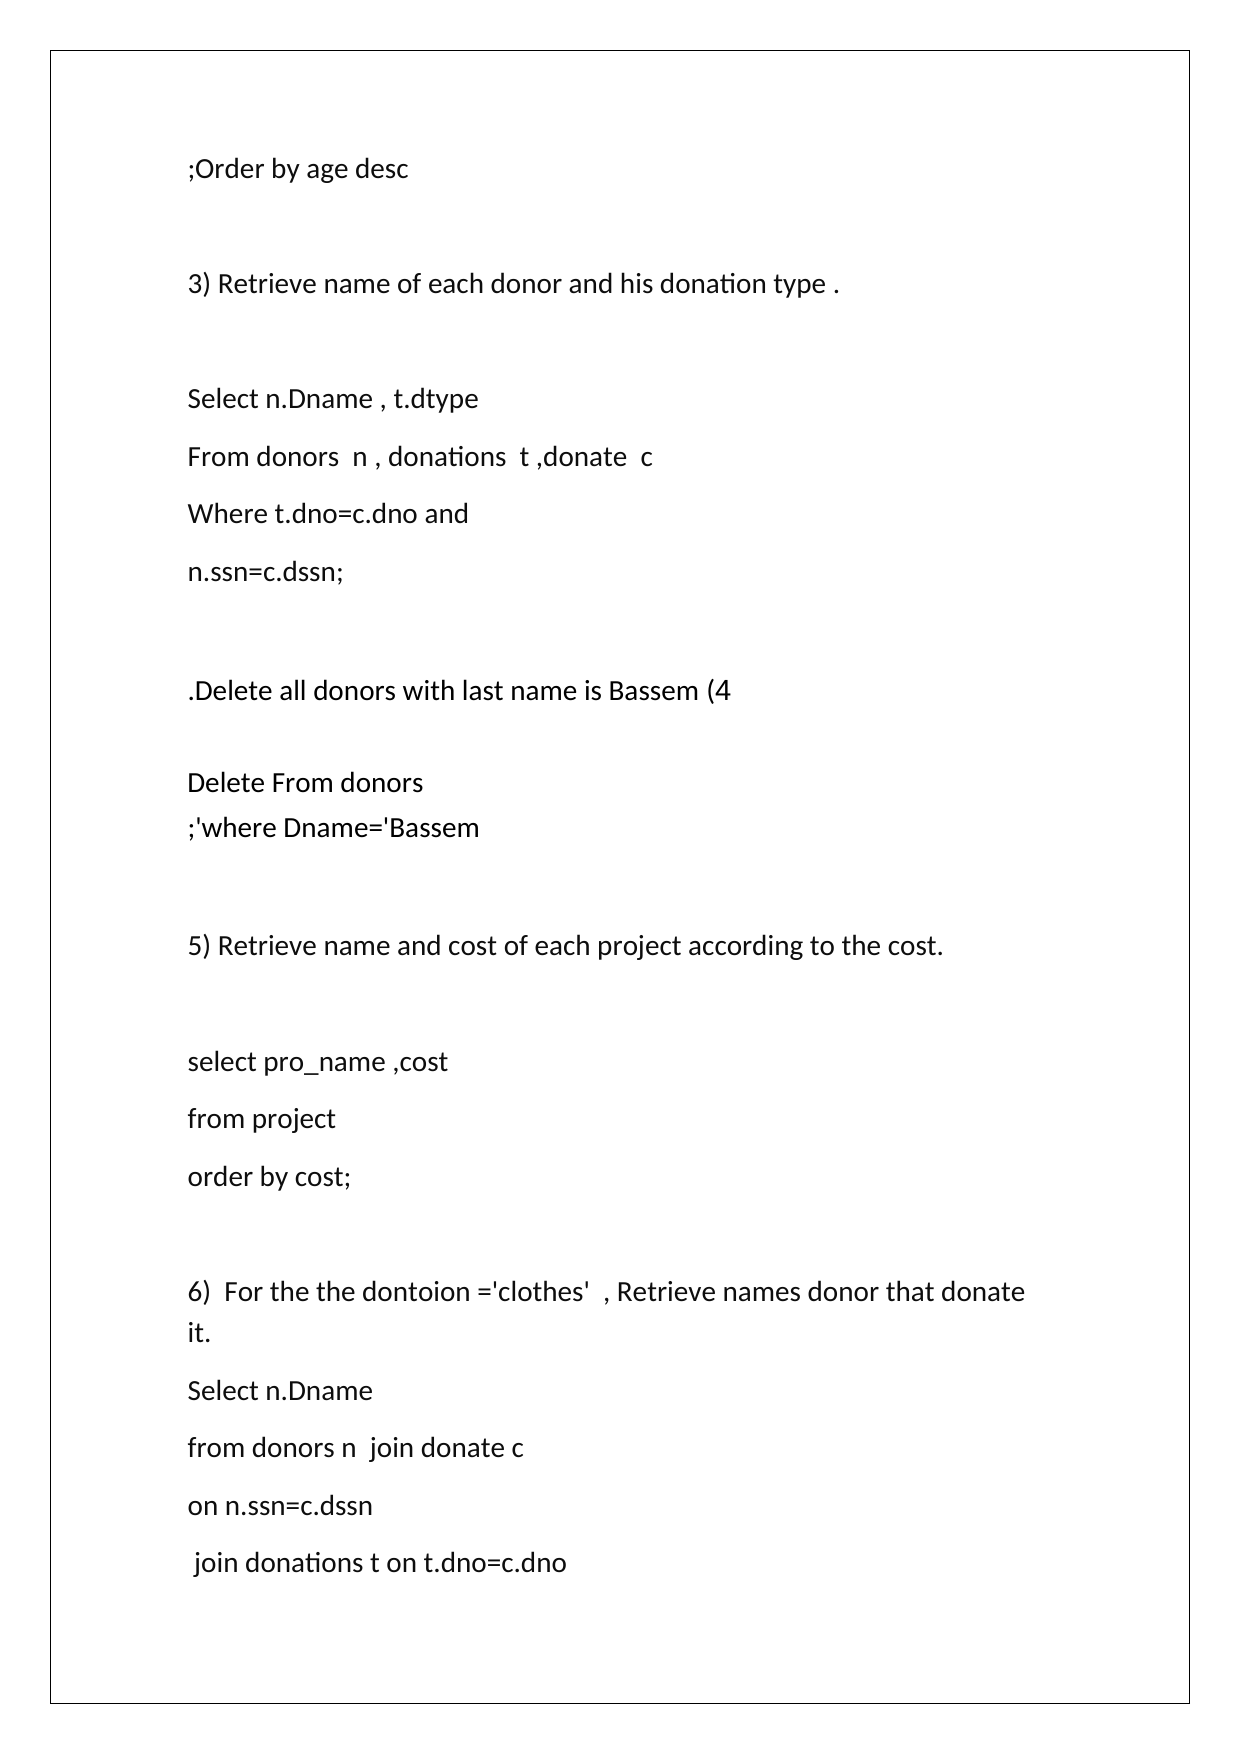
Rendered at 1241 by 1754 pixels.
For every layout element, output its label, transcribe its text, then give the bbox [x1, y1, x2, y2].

text Select n.Dname , t.dtype [187, 380, 1053, 416]
text order by cost; [187, 1158, 1053, 1193]
text join donations t on t.dno=c.dno [187, 1544, 1053, 1580]
text on n.ssn=c.dssn [187, 1487, 1053, 1522]
text 6) For the the dontoion ='clothes' , Retrieve names donor that donate it. [187, 1273, 1053, 1350]
text n.ssn=c.dssn; [187, 553, 1053, 589]
text from donors n join donate c [187, 1429, 1053, 1465]
text From donors n , donations t ,donate c [187, 438, 1053, 474]
text Order by age desc; [187, 150, 1015, 186]
text Where t.dno=c.dno and [187, 496, 1053, 531]
text Select n.Dname [187, 1372, 1053, 1407]
text 3) Retrieve name of each donor and his donation type . [187, 265, 1053, 301]
text from project [187, 1100, 1053, 1136]
text Delete From donors where Dname='Bassem'; [187, 764, 1053, 844]
text 5) Retrieve name and cost of each project according to the cost. [187, 927, 1053, 963]
text 4) Delete all donors with last name is Bassem. [187, 672, 1053, 741]
text select pro_name ,cost [187, 1043, 1053, 1078]
